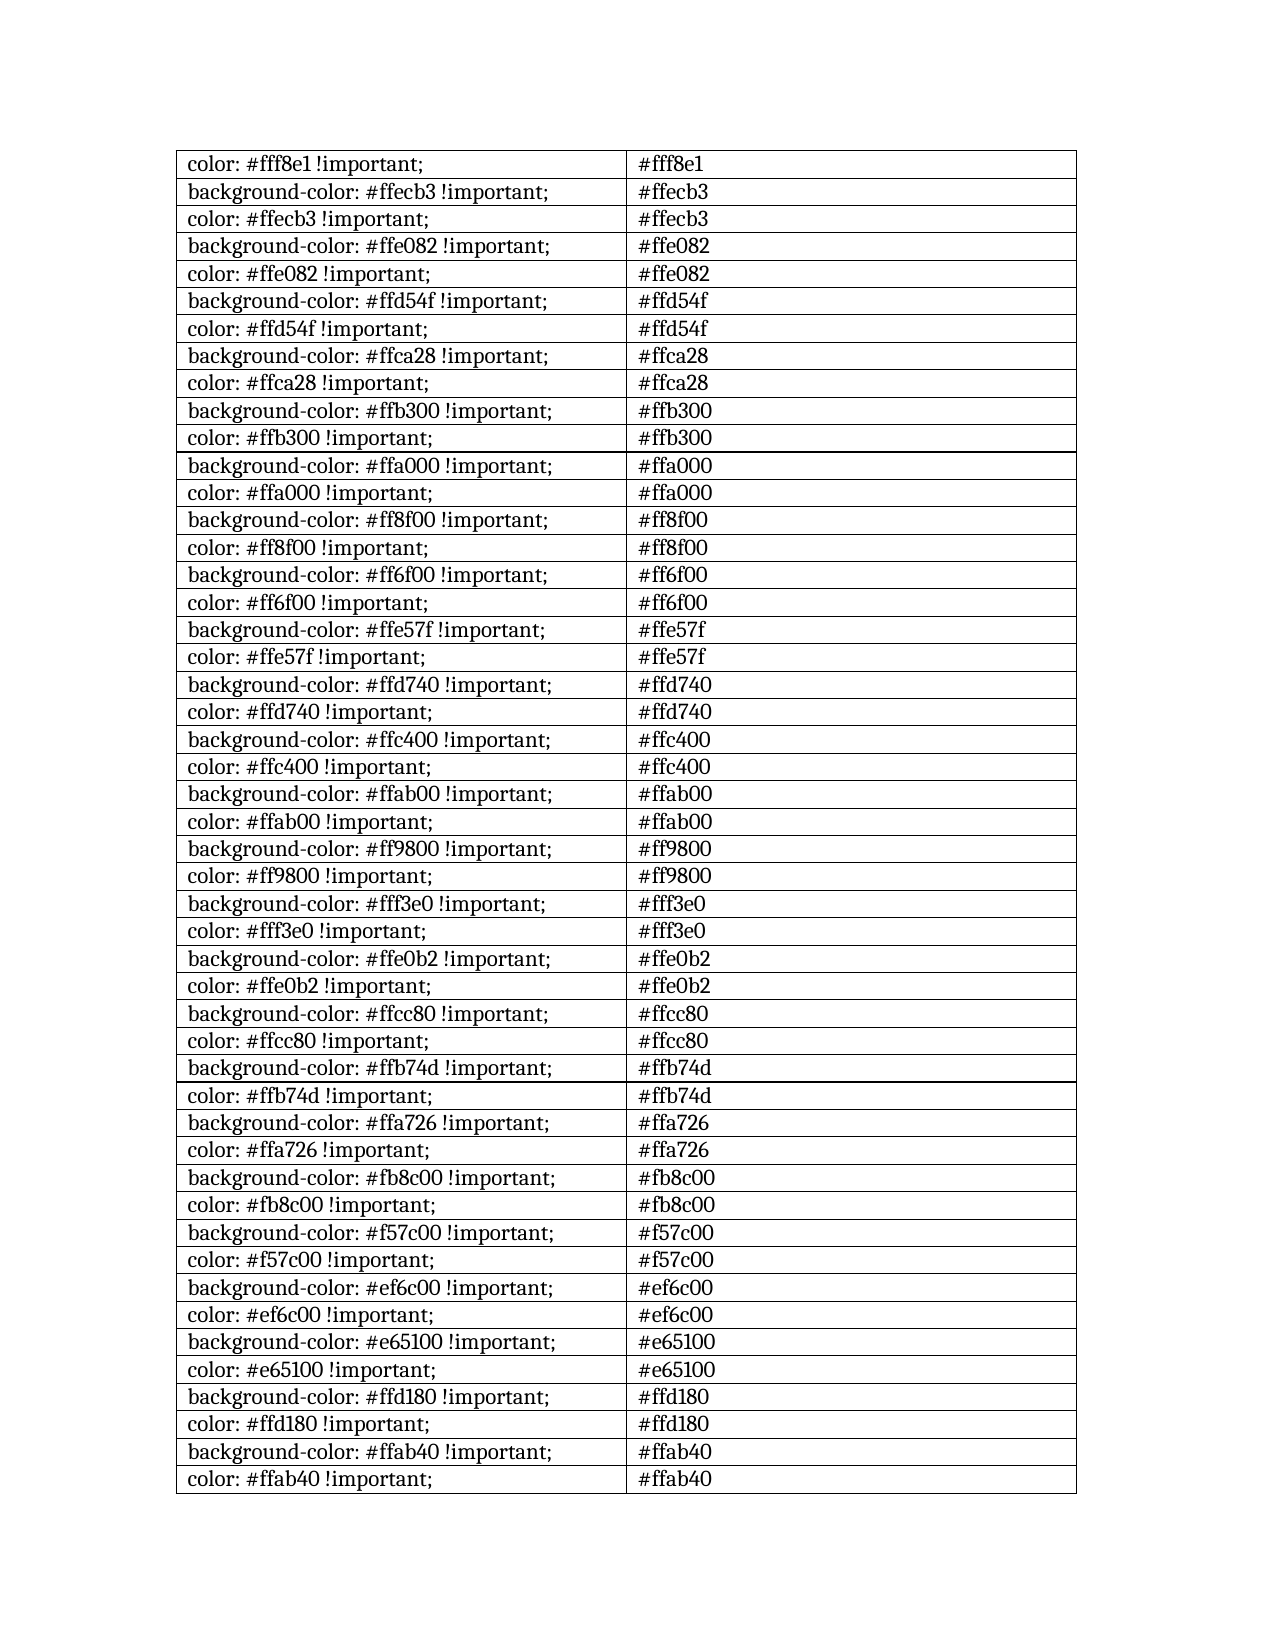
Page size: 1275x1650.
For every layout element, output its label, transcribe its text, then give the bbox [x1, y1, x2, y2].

table_cell #ffe57f [627, 617, 1076, 643]
table_cell color: #ffe082 !important; [177, 261, 626, 287]
table_cell #fff8e1 [627, 151, 1076, 177]
table_cell #ffab40 [627, 1466, 1076, 1492]
table_cell background-color: #ffca28 !important; [177, 343, 626, 369]
table_cell #f57c00 [627, 1220, 1076, 1246]
table_cell color: #ff8f00 !important; [177, 535, 626, 561]
table_cell color: #ffb74d !important; [177, 1083, 626, 1109]
table_cell #fb8c00 [627, 1165, 1076, 1191]
table_cell background-color: #ffe0b2 !important; [177, 946, 626, 972]
table_cell color: #ffc400 !important; [177, 754, 626, 780]
table_cell #ffcc80 [627, 1000, 1076, 1027]
table_cell background-color: #ffd740 !important; [177, 672, 626, 698]
table_cell color: #ffd180 !important; [177, 1411, 626, 1438]
table_cell #ff9800 [627, 863, 1076, 890]
table_cell background-color: #f57c00 !important; [177, 1220, 626, 1246]
table_cell #ffab40 [627, 1439, 1076, 1465]
table_cell #ffb300 [627, 398, 1076, 424]
table_cell color: #e65100 !important; [177, 1356, 626, 1383]
table_cell color: #ffab40 !important; [177, 1466, 626, 1492]
table_cell color: #ffe0b2 !important; [177, 973, 626, 999]
table_cell #ef6c00 [627, 1302, 1076, 1328]
table_cell color: #ff6f00 !important; [177, 589, 626, 616]
table_cell #ff6f00 [627, 562, 1076, 588]
table_cell #ffe082 [627, 261, 1076, 287]
table_cell #ff8f00 [627, 507, 1076, 533]
table_cell #ffecb3 [627, 206, 1076, 232]
table_cell color: #f57c00 !important; [177, 1247, 626, 1273]
table_cell #ffb74d [627, 1083, 1076, 1109]
table_cell background-color: #ffe57f !important; [177, 617, 626, 643]
table_cell background-color: #ef6c00 !important; [177, 1274, 626, 1301]
table_cell background-color: #ffecb3 !important; [177, 179, 626, 205]
table_cell #ffab00 [627, 809, 1076, 835]
table_cell background-color: #ff8f00 !important; [177, 507, 626, 533]
table_cell #ffca28 [627, 343, 1076, 369]
table_cell color: #ffecb3 !important; [177, 206, 626, 232]
table_cell #ffa726 [627, 1137, 1076, 1164]
table_cell color: #ff9800 !important; [177, 863, 626, 890]
table_cell background-color: #ffcc80 !important; [177, 1000, 626, 1027]
table_cell color: #ffa726 !important; [177, 1137, 626, 1164]
table_cell #ffa726 [627, 1110, 1076, 1136]
table_cell #ff8f00 [627, 535, 1076, 561]
table_cell #ffa000 [627, 453, 1076, 479]
table_cell #ffecb3 [627, 179, 1076, 205]
table_cell #ffc400 [627, 726, 1076, 753]
table_cell #ffd54f [627, 288, 1076, 314]
table_cell color: #fff3e0 !important; [177, 918, 626, 944]
table_cell background-color: #ffe082 !important; [177, 233, 626, 259]
table_cell #ffcc80 [627, 1028, 1076, 1054]
table_cell color: #ffe57f !important; [177, 644, 626, 671]
table_cell #e65100 [627, 1356, 1076, 1383]
table_cell background-color: #ffab40 !important; [177, 1439, 626, 1465]
table_cell #fb8c00 [627, 1192, 1076, 1218]
table_cell #ff6f00 [627, 589, 1076, 616]
table_cell #ff9800 [627, 836, 1076, 862]
table_cell #fff3e0 [627, 918, 1076, 944]
table_cell #ffd180 [627, 1411, 1076, 1438]
table_cell background-color: #ffa000 !important; [177, 453, 626, 479]
table_cell #ffd54f [627, 315, 1076, 342]
table_cell color: #fb8c00 !important; [177, 1192, 626, 1218]
table_cell #ffb300 [627, 425, 1076, 451]
table_cell color: #ffa000 !important; [177, 480, 626, 506]
table_cell #ffa000 [627, 480, 1076, 506]
table_cell #ffd740 [627, 672, 1076, 698]
table_cell #ffe0b2 [627, 946, 1076, 972]
table_cell color: #ffca28 !important; [177, 370, 626, 397]
table_cell color: #ffb300 !important; [177, 425, 626, 451]
table_cell background-color: #ffb300 !important; [177, 398, 626, 424]
table_cell #e65100 [627, 1329, 1076, 1355]
table_cell color: #ffab00 !important; [177, 809, 626, 835]
table_cell #ffc400 [627, 754, 1076, 780]
table_cell #ffd180 [627, 1384, 1076, 1410]
table_cell #ffe0b2 [627, 973, 1076, 999]
table_cell background-color: #ffc400 !important; [177, 726, 626, 753]
table_cell background-color: #ff6f00 !important; [177, 562, 626, 588]
table_cell #ffe57f [627, 644, 1076, 671]
table_cell #ef6c00 [627, 1274, 1076, 1301]
table_cell background-color: #ff9800 !important; [177, 836, 626, 862]
table_cell background-color: #ffd54f !important; [177, 288, 626, 314]
table_cell background-color: #ffab00 !important; [177, 781, 626, 807]
table_cell #f57c00 [627, 1247, 1076, 1273]
table_cell color: #fff8e1 !important; [177, 151, 626, 177]
table_cell background-color: #ffb74d !important; [177, 1055, 626, 1081]
table_cell background-color: #fff3e0 !important; [177, 891, 626, 917]
table_cell #ffca28 [627, 370, 1076, 397]
table_cell background-color: #e65100 !important; [177, 1329, 626, 1355]
table_cell #fff3e0 [627, 891, 1076, 917]
table_cell color: #ffd740 !important; [177, 699, 626, 725]
table_cell color: #ffcc80 !important; [177, 1028, 626, 1054]
table_cell background-color: #ffa726 !important; [177, 1110, 626, 1136]
table_cell color: #ffd54f !important; [177, 315, 626, 342]
table_cell #ffab00 [627, 781, 1076, 807]
table_cell background-color: #ffd180 !important; [177, 1384, 626, 1410]
table_cell #ffe082 [627, 233, 1076, 259]
table_cell #ffd740 [627, 699, 1076, 725]
table_cell background-color: #fb8c00 !important; [177, 1165, 626, 1191]
table_cell color: #ef6c00 !important; [177, 1302, 626, 1328]
table_cell #ffb74d [627, 1055, 1076, 1081]
